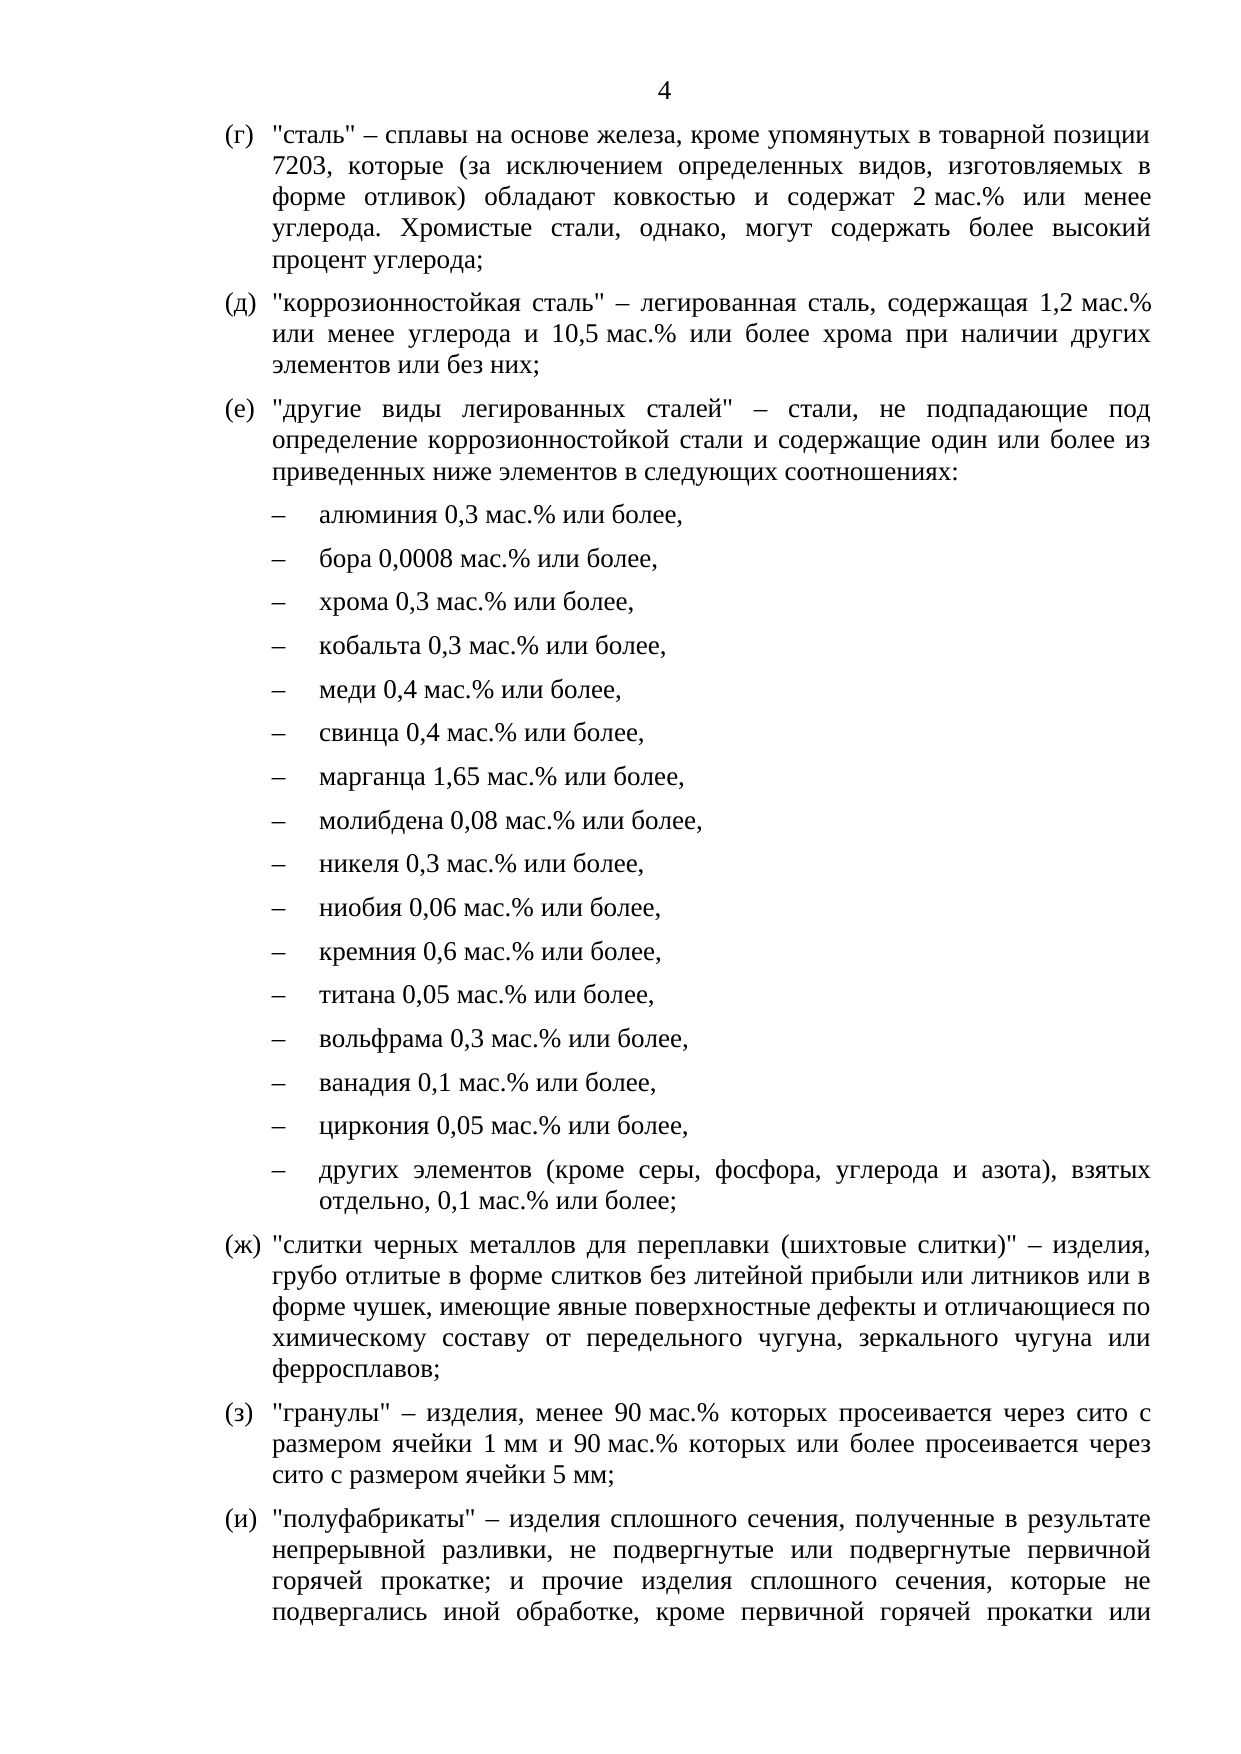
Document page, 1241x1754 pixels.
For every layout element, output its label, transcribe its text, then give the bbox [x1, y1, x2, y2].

text (ж) "слитки черных металлов для переплавки (шихтовые слитки)" – изделия, грубо отлитые в форме слитков без литейной прибыли или литников или в форме чушек, имеющие явные поверхностные дефекты и отличающиеся по химическому составу от передельного чугуна, зеркального чугуна или ферросплавов; [224, 1228, 1152, 1383]
text – молибдена 0,08 мас.% или более, [272, 804, 1152, 835]
text – титана 0,05 мас.% или более, [272, 978, 1152, 1009]
text – марганца 1,65 мас.% или более, [272, 760, 1152, 791]
text – кобальта 0,3 мас.% или более, [272, 629, 1152, 660]
text (г) "сталь" – сплавы на основе железа, кроме упомянутых в товарной позиции 7203, которые (за исключением определенных видов, изготовляемых в форме отливок) обладают ковкостью и содержат 2 мас.% или менее углерода. Хромистые стали, однако, могут содержать более высокий процент углерода; [224, 118, 1152, 274]
text – других элементов (кроме серы, фосфора, углерода и азота), взятых отдельно, 0,1 мас.% или более; [272, 1153, 1152, 1215]
text – меди 0,4 мас.% или более, [272, 673, 1152, 704]
text – кремния 0,6 мас.% или более, [272, 935, 1152, 966]
text (е) "другие виды легированных сталей" – стали, не подпадающие под определение коррозионностойкой стали и содержащие один или более из приведенных ниже элементов в следующих соотношениях: [224, 392, 1152, 486]
text – алюминия 0,3 мас.% или более, [272, 498, 1152, 529]
text – ниобия 0,06 мас.% или более, [272, 891, 1152, 922]
text – вольфрама 0,3 мас.% или более, [272, 1022, 1152, 1053]
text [224, 1502, 1152, 1626]
text – хрома 0,3 мас.% или более, [272, 586, 1152, 617]
text – ванадия 0,1 мас.% или более, [272, 1066, 1152, 1097]
text – циркония 0,05 мас.% или более, [272, 1109, 1152, 1140]
text – свинца 0,4 мас.% или более, [272, 716, 1152, 748]
text (з) "гранулы" – изделия, менее 90 мас.% которых просеивается через сито с размером ячейки и 90 мас.% которых или более просеивается через сито с размером ячейки ; [224, 1396, 1152, 1489]
text – никеля 0,3 мас.% или более, [272, 847, 1152, 878]
text – бора 0,0008 мас.% или более, [272, 542, 1152, 573]
text (д) "коррозионностойкая сталь" – легированная сталь, содержащая 1,2 мас.% или менее углерода и 10,5 мас.% или более хрома при наличии других элементов или без них; [224, 286, 1152, 380]
